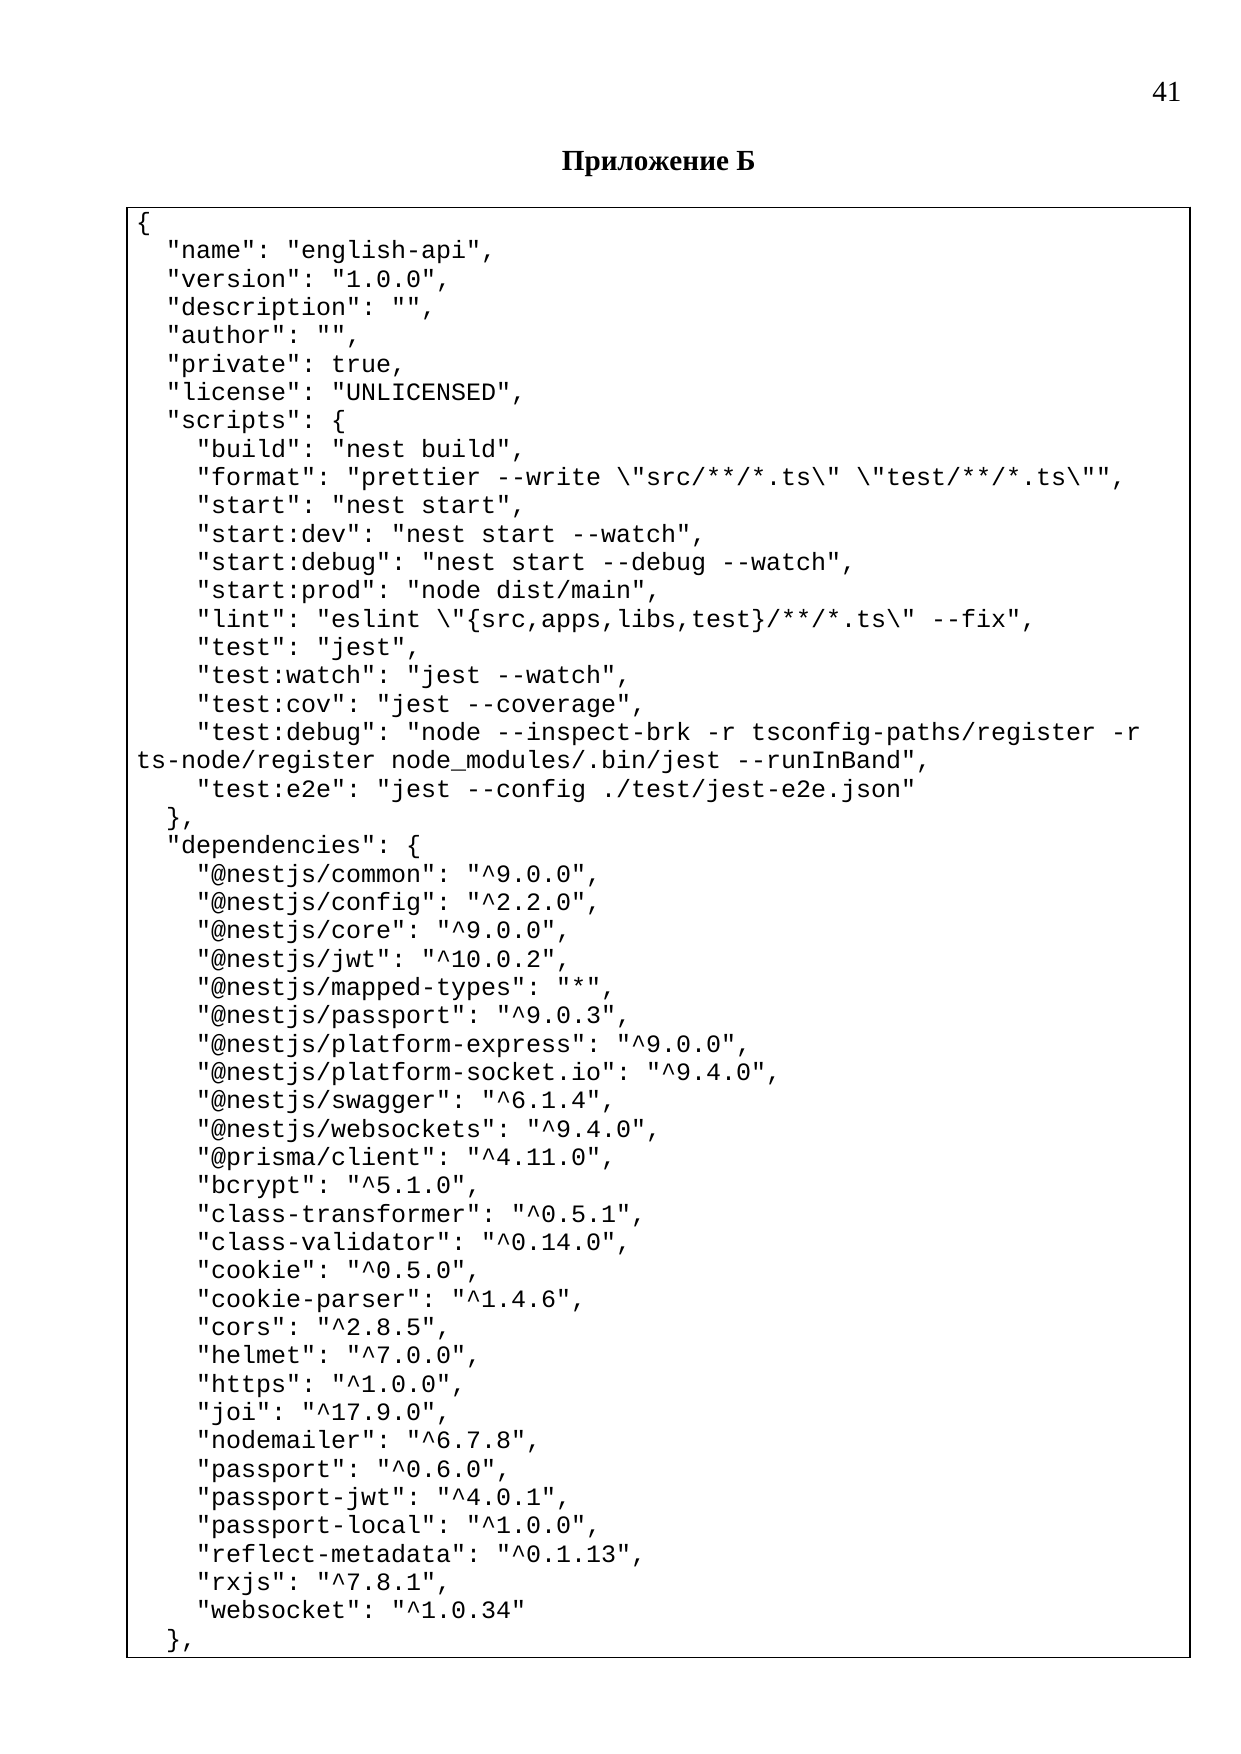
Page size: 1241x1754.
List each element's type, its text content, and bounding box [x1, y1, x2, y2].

subtitle Приложение Б [136, 143, 1181, 177]
text "dependencies": { [136, 833, 1181, 861]
text "cors": "^2.8.5", [136, 1315, 1181, 1343]
text }, [128, 1623, 1189, 1657]
text "@nestjs/core": "^9.0.0", [136, 918, 1181, 946]
text "name": "english-api", [136, 238, 1181, 266]
text { [128, 208, 1189, 238]
text "test:debug": "node --inspect-brk -r tsconfig-paths/register -r ts-node/register node_modules/.bin/jest --runInBand", [136, 720, 1181, 776]
text "@nestjs/common": "^9.0.0", [136, 861, 1181, 890]
text "reflect-metadata": "^0.1.13", [136, 1541, 1181, 1570]
text "scripts": { [136, 408, 1181, 436]
text "rxjs": "^7.8.1", [136, 1570, 1181, 1598]
text "start:debug": "nest start --debug --watch", [136, 550, 1181, 578]
text "lint": "eslint \"{src,apps,libs,test}/**/*.ts\" --fix", [136, 606, 1181, 635]
text }, [136, 805, 1181, 833]
text "@nestjs/websockets": "^9.4.0", [136, 1116, 1181, 1145]
text "cookie-parser": "^1.4.6", [136, 1286, 1181, 1315]
text "version": "1.0.0", [136, 266, 1181, 295]
text "@nestjs/platform-express": "^9.0.0", [136, 1031, 1181, 1060]
text "class-transformer": "^0.5.1", [136, 1201, 1181, 1230]
text "test": "jest", [136, 635, 1181, 663]
text "nodemailer": "^6.7.8", [136, 1428, 1181, 1456]
text "format": "prettier --write \"src/**/*.ts\" \"test/**/*.ts\"", [136, 465, 1181, 493]
text "test:e2e": "jest --config ./test/jest-e2e.json" [136, 776, 1181, 805]
text "passport-jwt": "^4.0.1", [136, 1485, 1181, 1513]
text "build": "nest build", [136, 436, 1181, 465]
text "start:prod": "node dist/main", [136, 578, 1181, 606]
text "joi": "^17.9.0", [136, 1400, 1181, 1428]
text "@nestjs/swagger": "^6.1.4", [136, 1088, 1181, 1116]
text "class-validator": "^0.14.0", [136, 1230, 1181, 1258]
text "license": "UNLICENSED", [136, 380, 1181, 408]
text "@nestjs/mapped-types": "*", [136, 975, 1181, 1003]
text "bcrypt": "^5.1.0", [136, 1173, 1181, 1201]
text "author": "", [136, 323, 1181, 351]
text "@nestjs/platform-socket.io": "^9.4.0", [136, 1060, 1181, 1088]
text "cookie": "^0.5.0", [136, 1258, 1181, 1286]
text "private": true, [136, 351, 1181, 380]
text "@nestjs/jwt": "^10.0.2", [136, 946, 1181, 975]
text "@nestjs/config": "^2.2.0", [136, 890, 1181, 918]
text "@nestjs/passport": "^9.0.3", [136, 1003, 1181, 1031]
text "@prisma/client": "^4.11.0", [136, 1145, 1181, 1173]
text "test:cov": "jest --coverage", [136, 691, 1181, 720]
text "description": "", [136, 295, 1181, 323]
text "helmet": "^7.0.0", [136, 1343, 1181, 1371]
text "https": "^1.0.0", [136, 1371, 1181, 1400]
text "start": "nest start", [136, 493, 1181, 521]
text "test:watch": "jest --watch", [136, 663, 1181, 691]
text "passport-local": "^1.0.0", [136, 1513, 1181, 1541]
text "passport": "^0.6.0", [136, 1456, 1181, 1485]
text "websocket": "^1.0.34" [136, 1598, 1181, 1623]
text "start:dev": "nest start --watch", [136, 521, 1181, 550]
